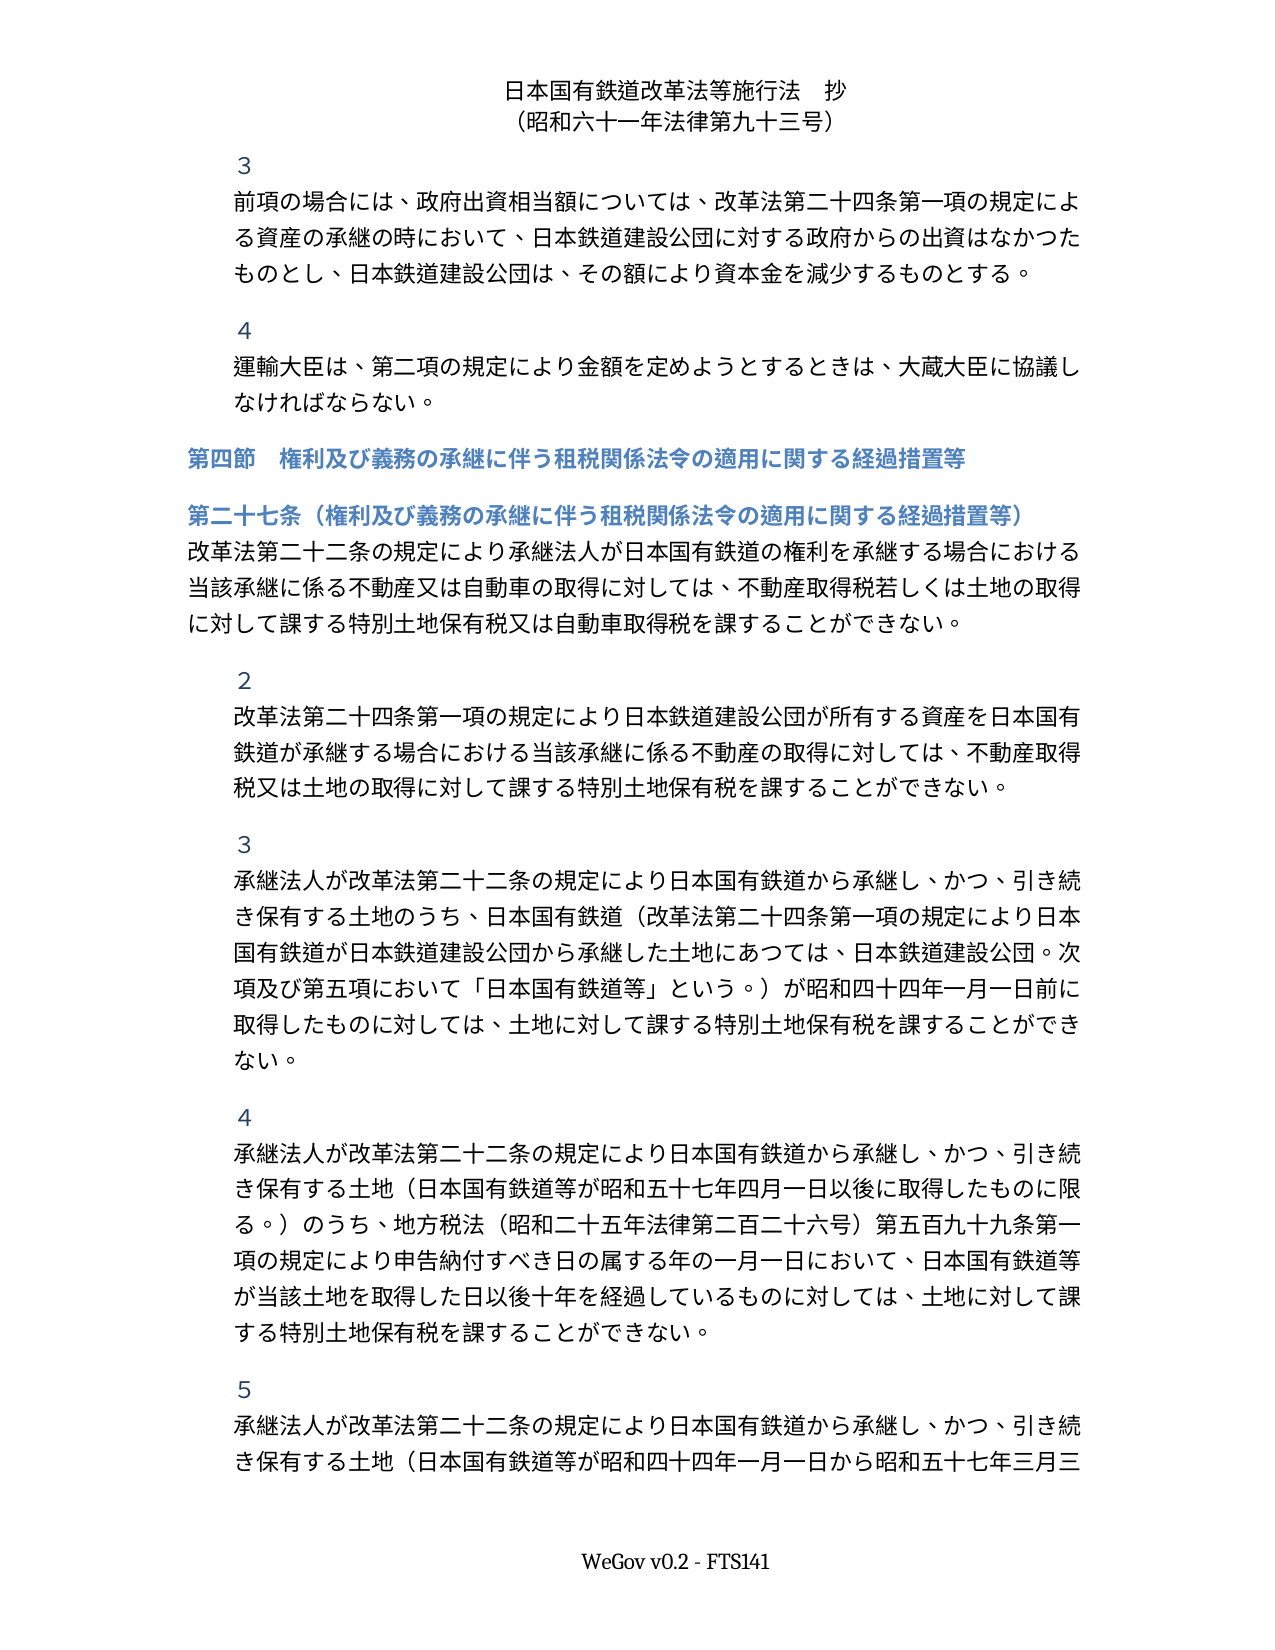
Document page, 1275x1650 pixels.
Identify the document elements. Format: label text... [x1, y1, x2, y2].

text 承継法人が改革法第二十二条の規定により日本国有鉄道から承継し、かつ、引き続き保有する土地のうち、日本国有鉄道（改革法第二十四条第一項の規定により日本国有鉄道が日本鉄道建設公団から承継した土地にあつては、日本鉄道建設公団。次項及び第五項において「日本国有鉄道等」という。）が昭和四十四年一月一日前に取得したものに対しては、土地に対して課する特別土地保有税を課することができない。 [233, 865, 1087, 1076]
text 改革法第二十二条の規定により承継法人が日本国有鉄道の権利を承継する場合における当該承継に係る不動産又は自動車の取得に対しては、不動産取得税若しくは土地の取得に対して課する特別土地保有税又は自動車取得税を課することができない。 [187, 536, 1087, 639]
text 運輸大臣は、第二項の規定により金額を定めようとするときは、大蔵大臣に協議しなければならない。 [233, 351, 1087, 418]
subtitle ２ [233, 664, 1087, 696]
subtitle ４ [233, 1102, 1087, 1133]
subtitle ３ [233, 150, 1087, 181]
subtitle ３ [233, 829, 1087, 860]
subtitle 第二十七条（権利及び義務の承継に伴う租税関係法令の適用に関する経過措置等） [187, 500, 1087, 531]
subtitle 第四節 権利及び義務の承継に伴う租税関係法令の適用に関する経過措置等 [187, 443, 1087, 474]
text 承継法人が改革法第二十二条の規定により日本国有鉄道から承継し、かつ、引き続き保有する土地（日本国有鉄道等が昭和五十七年四月一日以後に取得したものに限る。）のうち、地方税法（昭和二十五年法律第二百二十六号）第五百九十九条第一項の規定により申告納付すべき日の属する年の一月一日において、日本国有鉄道等が当該土地を取得した日以後十年を経過しているものに対しては、土地に対して課する特別土地保有税を課することができない。 [233, 1137, 1087, 1348]
subtitle ４ [233, 314, 1087, 346]
text 前項の場合には、政府出資相当額については、改革法第二十四条第一項の規定による資産の承継の時において、日本鉄道建設公団に対する政府からの出資はなかつたものとし、日本鉄道建設公団は、その額により資本金を減少するものとする。 [233, 186, 1087, 289]
subtitle ５ [233, 1374, 1087, 1405]
text 改革法第二十四条第一項の規定により日本鉄道建設公団が所有する資産を日本国有鉄道が承継する場合における当該承継に係る不動産の取得に対しては、不動産取得税又は土地の取得に対して課する特別土地保有税を課することができない。 [233, 701, 1087, 804]
